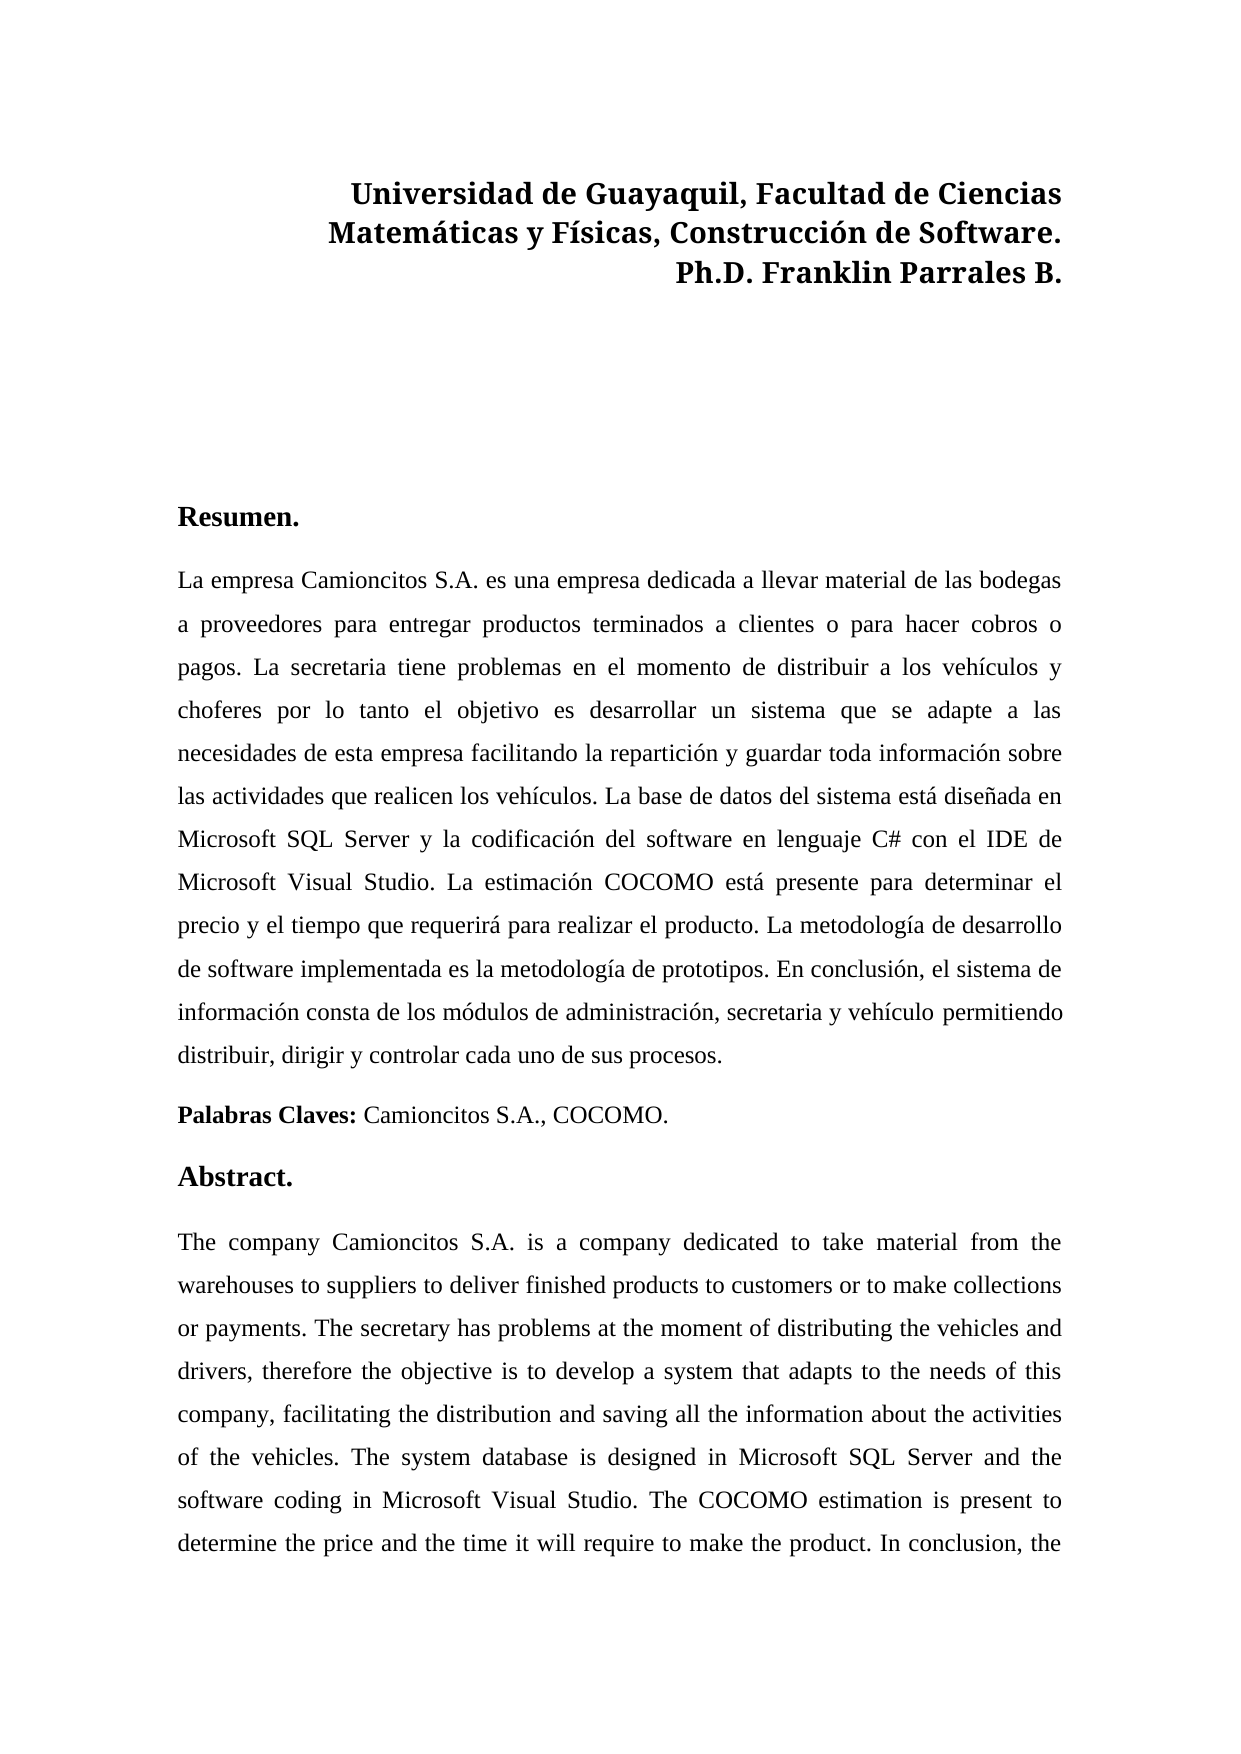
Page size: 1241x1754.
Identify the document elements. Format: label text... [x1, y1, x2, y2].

text Universidad de Guayaquil, Facultad de Ciencias Matemáticas y Físicas, Construcción de Software. [214, 173, 1063, 252]
text Palabras Claves: Camioncitos S.A., COCOMO. [177, 1100, 1063, 1128]
list Ph.D. Franklin Parrales B. [177, 252, 1063, 292]
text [177, 1227, 1063, 1557]
text La empresa Camioncitos S.A. es una empresa dedicada a llevar material de las bodegas a proveedores para entregar productos terminados a clientes o para hacer cobros o pagos. La secretaria tiene problemas en el momento de distribuir a los vehículos y choferes por lo tanto el objetivo es desarrollar un sistema que se adapte a las necesidades de esta empresa facilitando la repartición y guardar toda información sobre las actividades que realicen los vehículos. La base de datos del sistema está diseñada en Microsoft SQL Server y la codificación del software en lenguaje C# con el IDE de Microsoft Visual Studio. La estimación COCOMO está presente para determinar el precio y el tiempo que requerirá para realizar el producto. La metodología de desarrollo de software implementada es la metodología de prototipos. En conclusión, el sistema de información consta de los módulos de administración, secretaria y vehículo permitiendo distribuir, dirigir y controlar cada uno de sus procesos. [177, 566, 1063, 1069]
text Resumen. [177, 499, 1063, 532]
text Abstract. [177, 1159, 1063, 1193]
